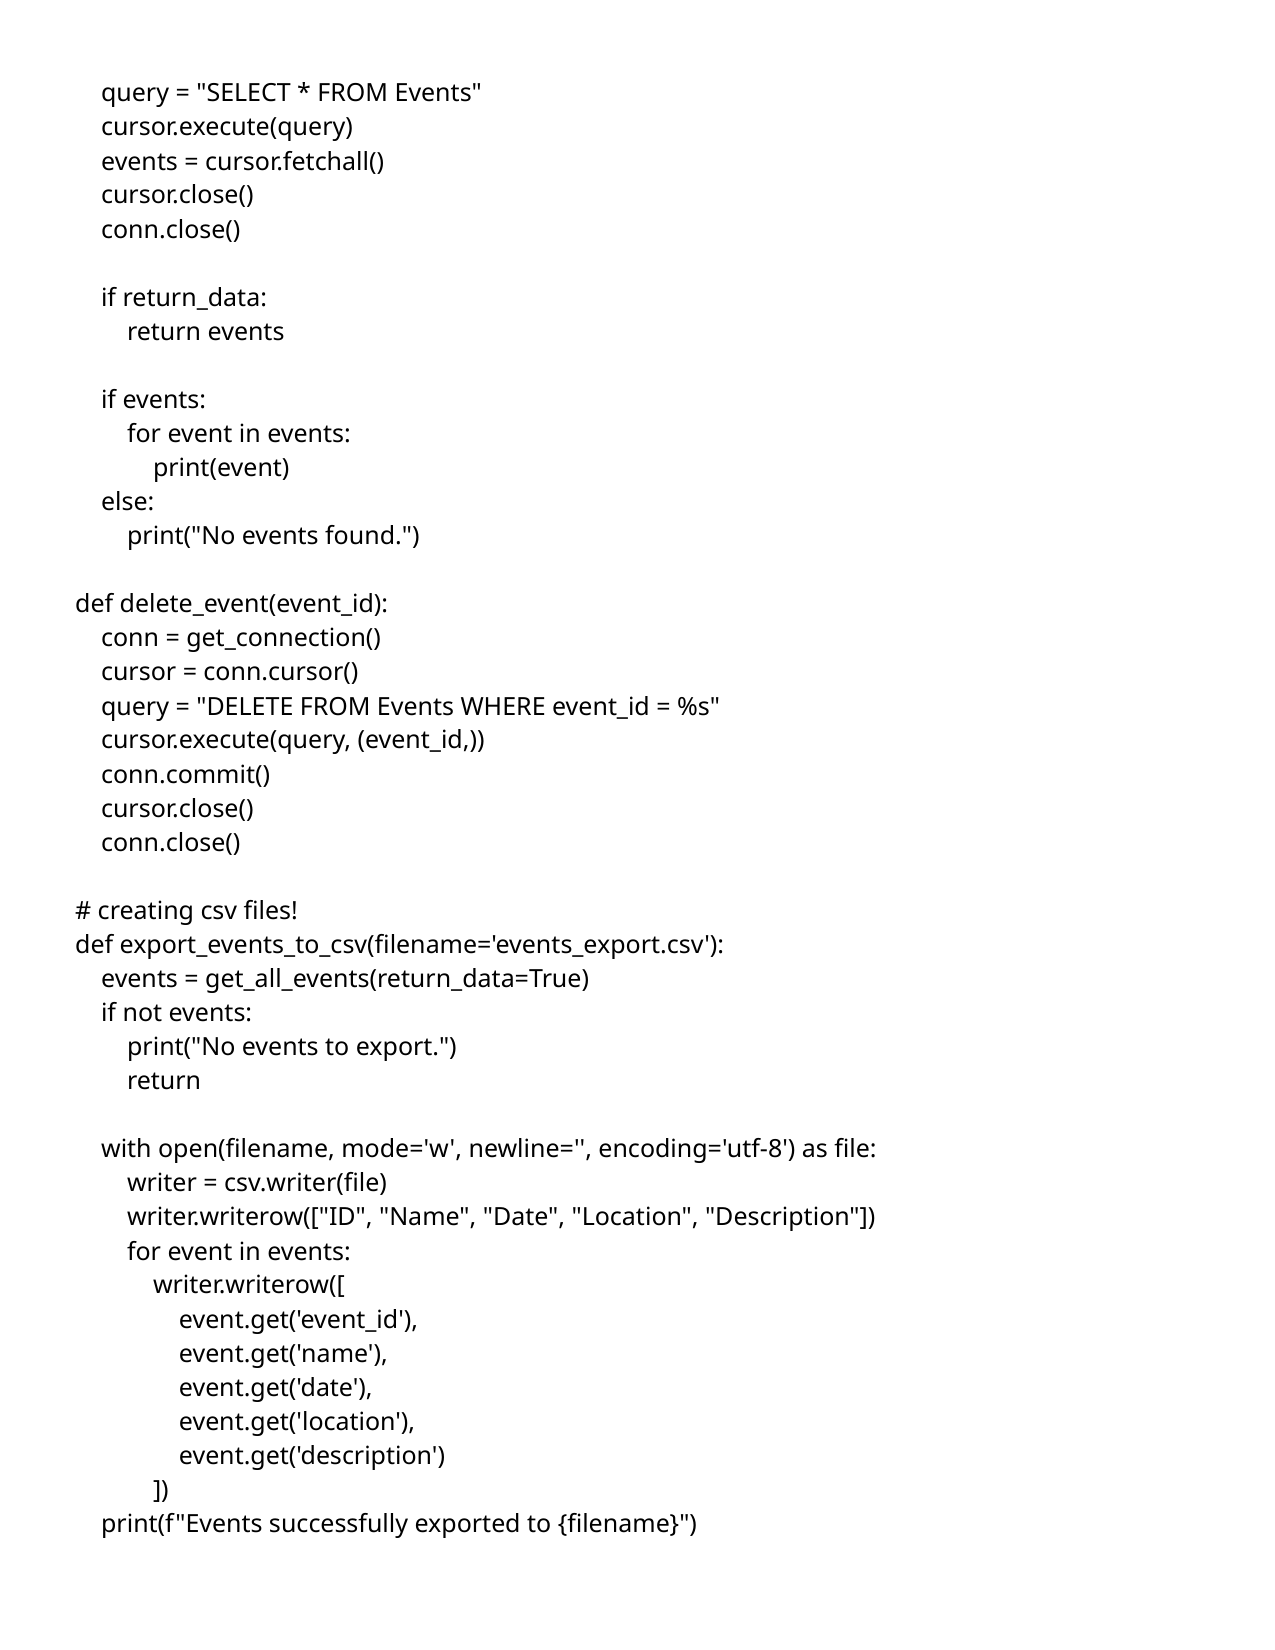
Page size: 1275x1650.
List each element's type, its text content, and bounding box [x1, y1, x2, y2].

text print("No events found.") [75, 518, 1200, 552]
text event.get('location'), [75, 1403, 1200, 1437]
text query = "SELECT * FROM Events" [75, 75, 1200, 109]
text cursor.execute(query) [75, 109, 1200, 143]
text return events [75, 313, 1200, 347]
text def export_events_to_csv(filename='events_export.csv'): [75, 927, 1200, 961]
text events = cursor.fetchall() [75, 143, 1200, 177]
text print(f"Events successfully exported to {filename}") [75, 1506, 1200, 1540]
text cursor.execute(query, (event_id,)) [75, 722, 1200, 756]
text if return_data: [75, 279, 1200, 313]
text print(event) [75, 450, 1200, 484]
text with open(filename, mode='w', newline='', encoding='utf-8') as file: [75, 1131, 1200, 1165]
text writer.writerow(["ID", "Name", "Date", "Location", "Description"]) [75, 1199, 1200, 1233]
text conn.commit() [75, 756, 1200, 790]
text conn.close() [75, 824, 1200, 858]
text if events: [75, 382, 1200, 416]
text cursor = conn.cursor() [75, 654, 1200, 688]
text conn = get_connection() [75, 620, 1200, 654]
text event.get('event_id'), [75, 1301, 1200, 1335]
text writer = csv.writer(file) [75, 1165, 1200, 1199]
text event.get('description') [75, 1437, 1200, 1472]
text event.get('name'), [75, 1335, 1200, 1369]
text cursor.close() [75, 177, 1200, 211]
text else: [75, 484, 1200, 518]
text for event in events: [75, 1233, 1200, 1267]
text for event in events: [75, 416, 1200, 450]
text # creating csv files! [75, 892, 1200, 927]
text event.get('date'), [75, 1369, 1200, 1403]
text ]) [75, 1472, 1200, 1506]
text def delete_event(event_id): [75, 586, 1200, 620]
text writer.writerow([ [75, 1267, 1200, 1301]
text conn.close() [75, 211, 1200, 245]
text events = get_all_events(return_data=True) [75, 961, 1200, 995]
text query = "DELETE FROM Events WHERE event_id = %s" [75, 688, 1200, 722]
text print("No events to export.") [75, 1029, 1200, 1063]
text cursor.close() [75, 790, 1200, 824]
text if not events: [75, 995, 1200, 1029]
text return [75, 1063, 1200, 1097]
